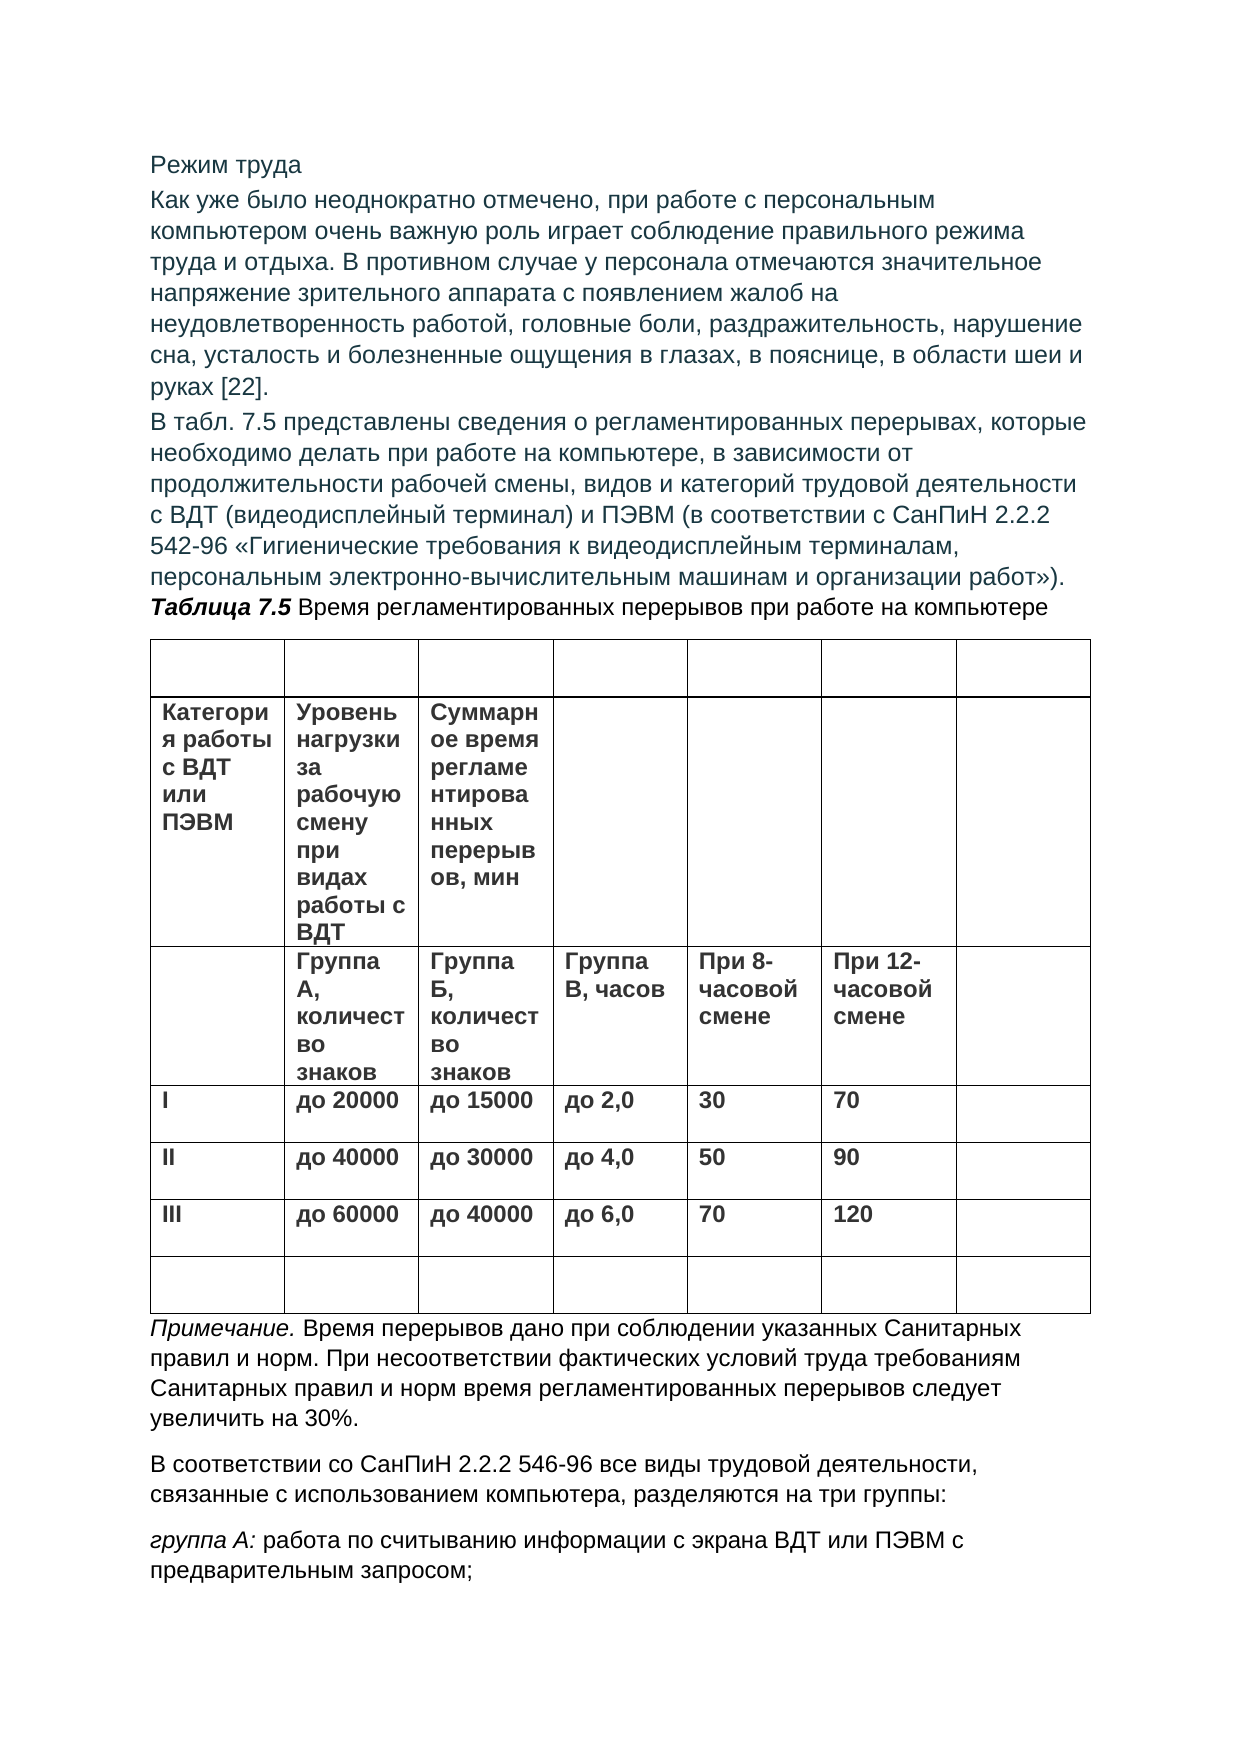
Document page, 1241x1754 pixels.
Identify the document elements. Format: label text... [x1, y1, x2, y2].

table_cell [688, 698, 821, 946]
table_header [554, 640, 687, 696]
table_cell [285, 1257, 418, 1313]
table_cell до 30000 [419, 1143, 553, 1199]
subtitle Как уже было неоднократно отмечено, при работе с персональным компьютером очень важную роль играет соблюдение правильного режима труда и отдыха. В противном случае у персонала отмечаются значительное напряжение зрительного аппарата с появлением жалоб на неудовлетворенность работой, головные боли, раздражительность, нарушение сна, усталость и болезненные ощущения в глазах, в пояснице, в области шеи и руках [22]. [150, 185, 1090, 400]
table_header [285, 640, 418, 696]
table_cell [151, 947, 284, 1085]
table_header [688, 640, 821, 696]
table_cell [554, 1257, 687, 1313]
text В соответствии со СанПиН 2.2.2 546-96 все виды трудовой деятельности, связанные с использованием компьютера, разделяются на три группы: [150, 1450, 1090, 1508]
table_cell 70 [822, 1086, 956, 1142]
table_cell I [151, 1086, 284, 1142]
table_cell Уровень нагрузки за рабочую смену при видах работы с ВДТ [285, 698, 418, 946]
table_cell до 4,0 [554, 1143, 687, 1199]
table_cell 120 [822, 1200, 956, 1256]
table_cell 70 [688, 1200, 821, 1256]
table_cell до 6,0 [554, 1200, 687, 1256]
table_cell Группа В, часов [554, 947, 687, 1085]
table_cell до 40000 [419, 1200, 553, 1256]
text Таблица 7.5 Время регламентированных перерывов при работе на компьютере [150, 593, 1090, 621]
table_header [822, 640, 956, 696]
table_cell 90 [822, 1143, 956, 1199]
table_cell до 15000 [419, 1086, 553, 1142]
text Примечание. Время перерывов дано при соблюдении указанных Санитарных правил и норм. При несоответствии фактических условий труда требованиям Санитарных правил и норм время регламентированных перерывов следует увеличить на 30%. [150, 1314, 1090, 1431]
table_cell до 2,0 [554, 1086, 687, 1142]
table_cell [957, 1086, 1090, 1142]
table_cell [957, 1257, 1090, 1313]
table_cell [957, 698, 1090, 946]
table_cell [957, 1200, 1090, 1256]
table_cell [822, 698, 956, 946]
table_cell Суммарное время регламентированных перерывов, мин [419, 698, 553, 946]
table_cell 50 [688, 1143, 821, 1199]
table_cell Группа Б, количество знаков [419, 947, 553, 1085]
subtitle В табл. 7.5 представлены сведения о регламентированных перерывах, которые необходимо делать при работе на компьютере, в зависимости от продолжительности рабочей смены, видов и категорий трудовой деятельности с ВДТ (видеодисплейный терминал) и ПЭВМ (в соответствии с СанПиН 2.2.2 542-96 «Гигиенические требования к видеодисплейным терминалам, персональным электронно-вычислительным машинам и организации работ»). [150, 407, 1090, 591]
table_cell до 20000 [285, 1086, 418, 1142]
table_cell [822, 1257, 956, 1313]
table_cell до 60000 [285, 1200, 418, 1256]
table_cell [419, 1257, 553, 1313]
table_cell 30 [688, 1086, 821, 1142]
table_cell [151, 1257, 284, 1313]
table_header [957, 640, 1090, 696]
table_cell [957, 947, 1090, 1085]
text группа А: работа по считыванию информации с экрана ВДТ или ПЭВМ с предварительным запросом; [150, 1526, 1090, 1584]
table_cell [957, 1143, 1090, 1199]
table_cell III [151, 1200, 284, 1256]
table_cell [688, 1257, 821, 1313]
table_cell Категория работы с ВДТ или ПЭВМ [151, 698, 284, 946]
subtitle Режим труда [150, 150, 1090, 179]
table_cell При 12-часовой смене [822, 947, 956, 1085]
table_header [419, 640, 553, 696]
table_header [151, 640, 284, 696]
table_cell Группа А, количество знаков [285, 947, 418, 1085]
table_cell до 40000 [285, 1143, 418, 1199]
table_cell [554, 698, 687, 946]
table_cell II [151, 1143, 284, 1199]
table_cell При 8-часовой смене [688, 947, 821, 1085]
